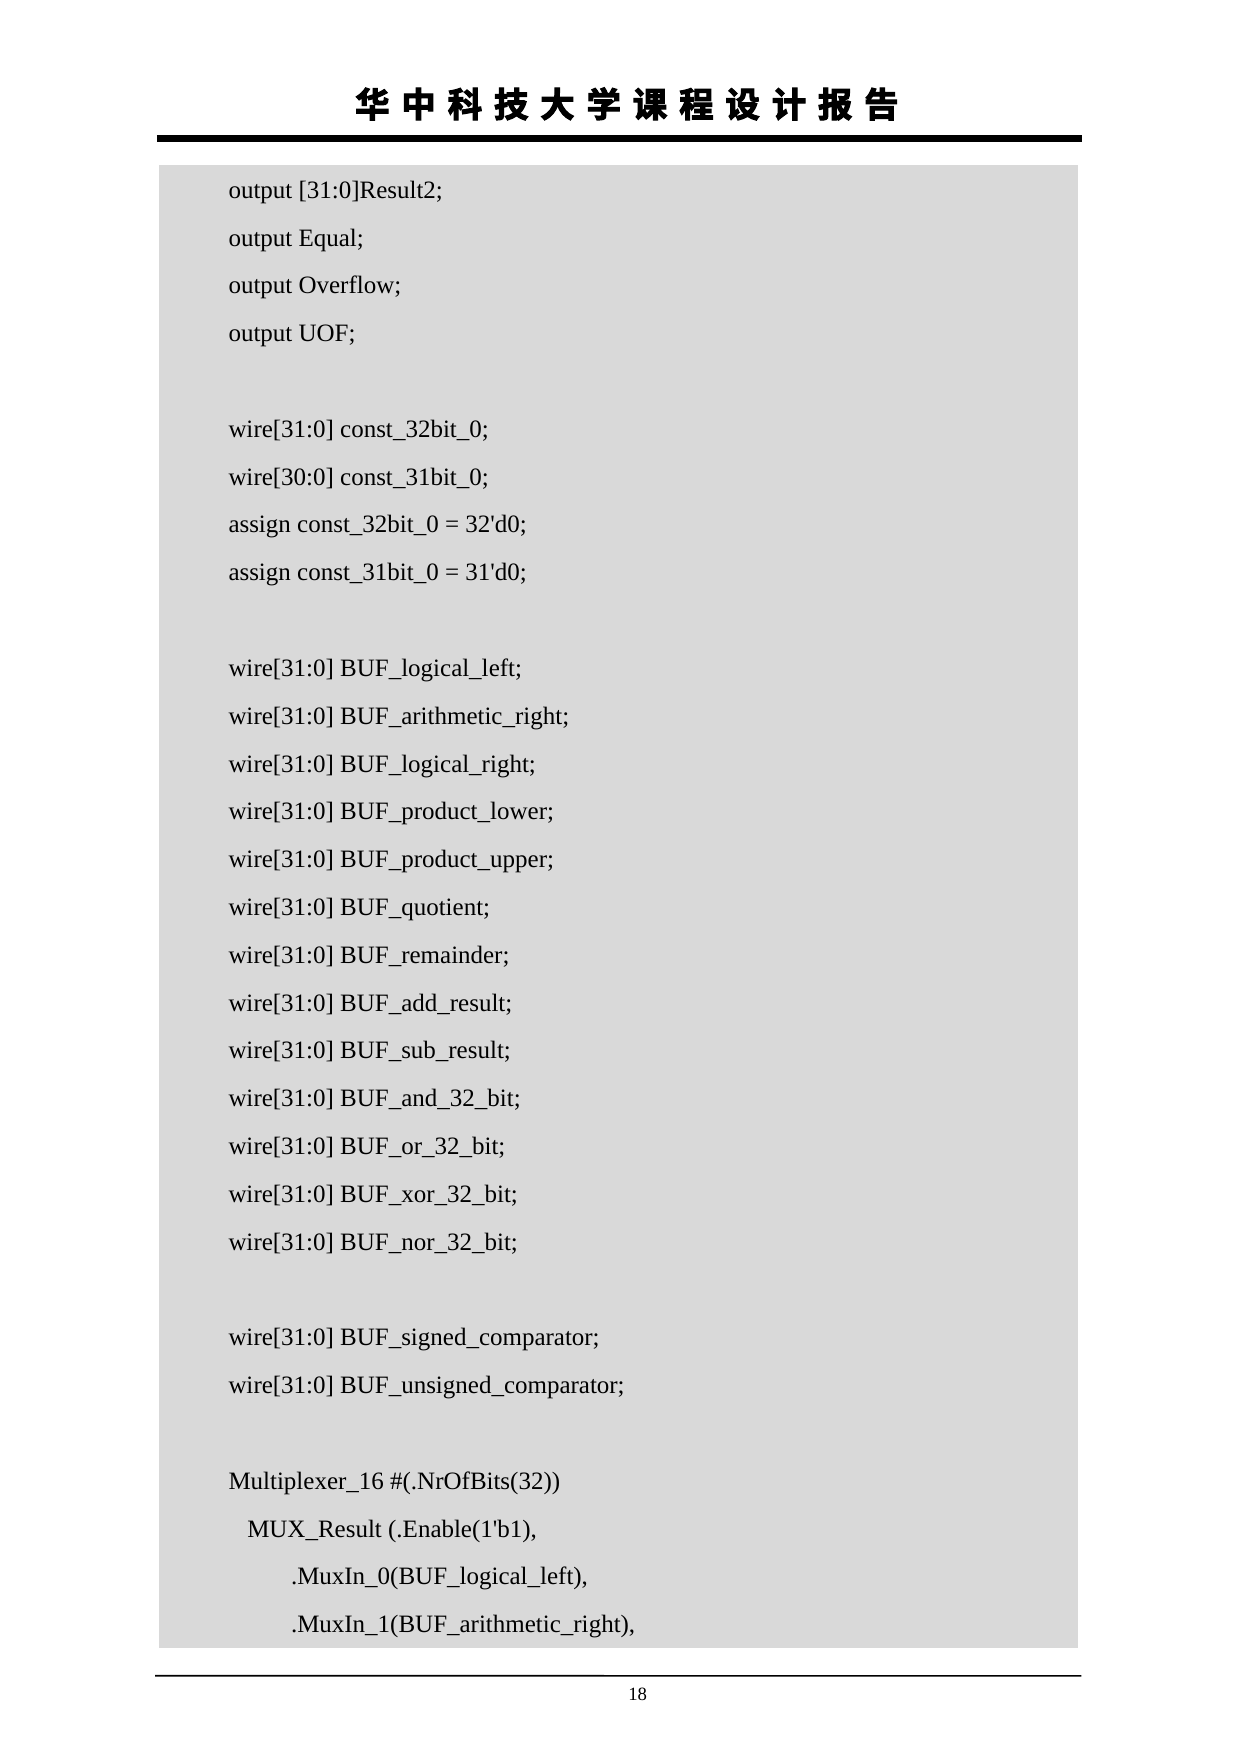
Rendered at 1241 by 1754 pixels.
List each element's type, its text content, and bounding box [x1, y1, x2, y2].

text output [31:0]Result2; [159, 165, 1078, 213]
text wire[31:0] BUF_sub_result; [159, 1026, 1078, 1074]
text output Overflow; [159, 261, 1078, 309]
text output Equal; [159, 213, 1078, 261]
text wire[31:0] BUF_arithmetic_right; [159, 691, 1078, 739]
text output UOF; [159, 309, 1078, 357]
text wire[31:0] BUF_logical_right; [159, 739, 1078, 787]
text wire[31:0] BUF_nor_32_bit; [159, 1217, 1078, 1265]
text assign const_32bit_0 = 32'd0; [159, 500, 1078, 548]
text wire[31:0] const_32bit_0; [159, 404, 1078, 452]
text wire[31:0] BUF_logical_left; [159, 643, 1078, 691]
text wire[31:0] BUF_product_upper; [159, 835, 1078, 883]
text MUX_Result (.Enable(1'b1), [159, 1504, 1078, 1552]
text wire[31:0] BUF_product_lower; [159, 787, 1078, 835]
text wire[30:0] const_31bit_0; [159, 452, 1078, 500]
text wire[31:0] BUF_add_result; [159, 978, 1078, 1026]
text wire[31:0] BUF_or_32_bit; [159, 1122, 1078, 1169]
text wire[31:0] BUF_unsigned_comparator; [159, 1361, 1078, 1408]
text assign const_31bit_0 = 31'd0; [159, 548, 1078, 596]
text wire[31:0] BUF_remainder; [159, 930, 1078, 978]
text wire[31:0] BUF_and_32_bit; [159, 1074, 1078, 1122]
text wire[31:0] BUF_signed_comparator; [159, 1313, 1078, 1361]
text wire[31:0] BUF_quotient; [159, 883, 1078, 930]
text Multiplexer_16 #(.NrOfBits(32)) [159, 1456, 1078, 1504]
text .MuxIn_1(BUF_arithmetic_right), [159, 1600, 1078, 1648]
text .MuxIn_0(BUF_logical_left), [159, 1552, 1078, 1600]
text wire[31:0] BUF_xor_32_bit; [159, 1169, 1078, 1217]
